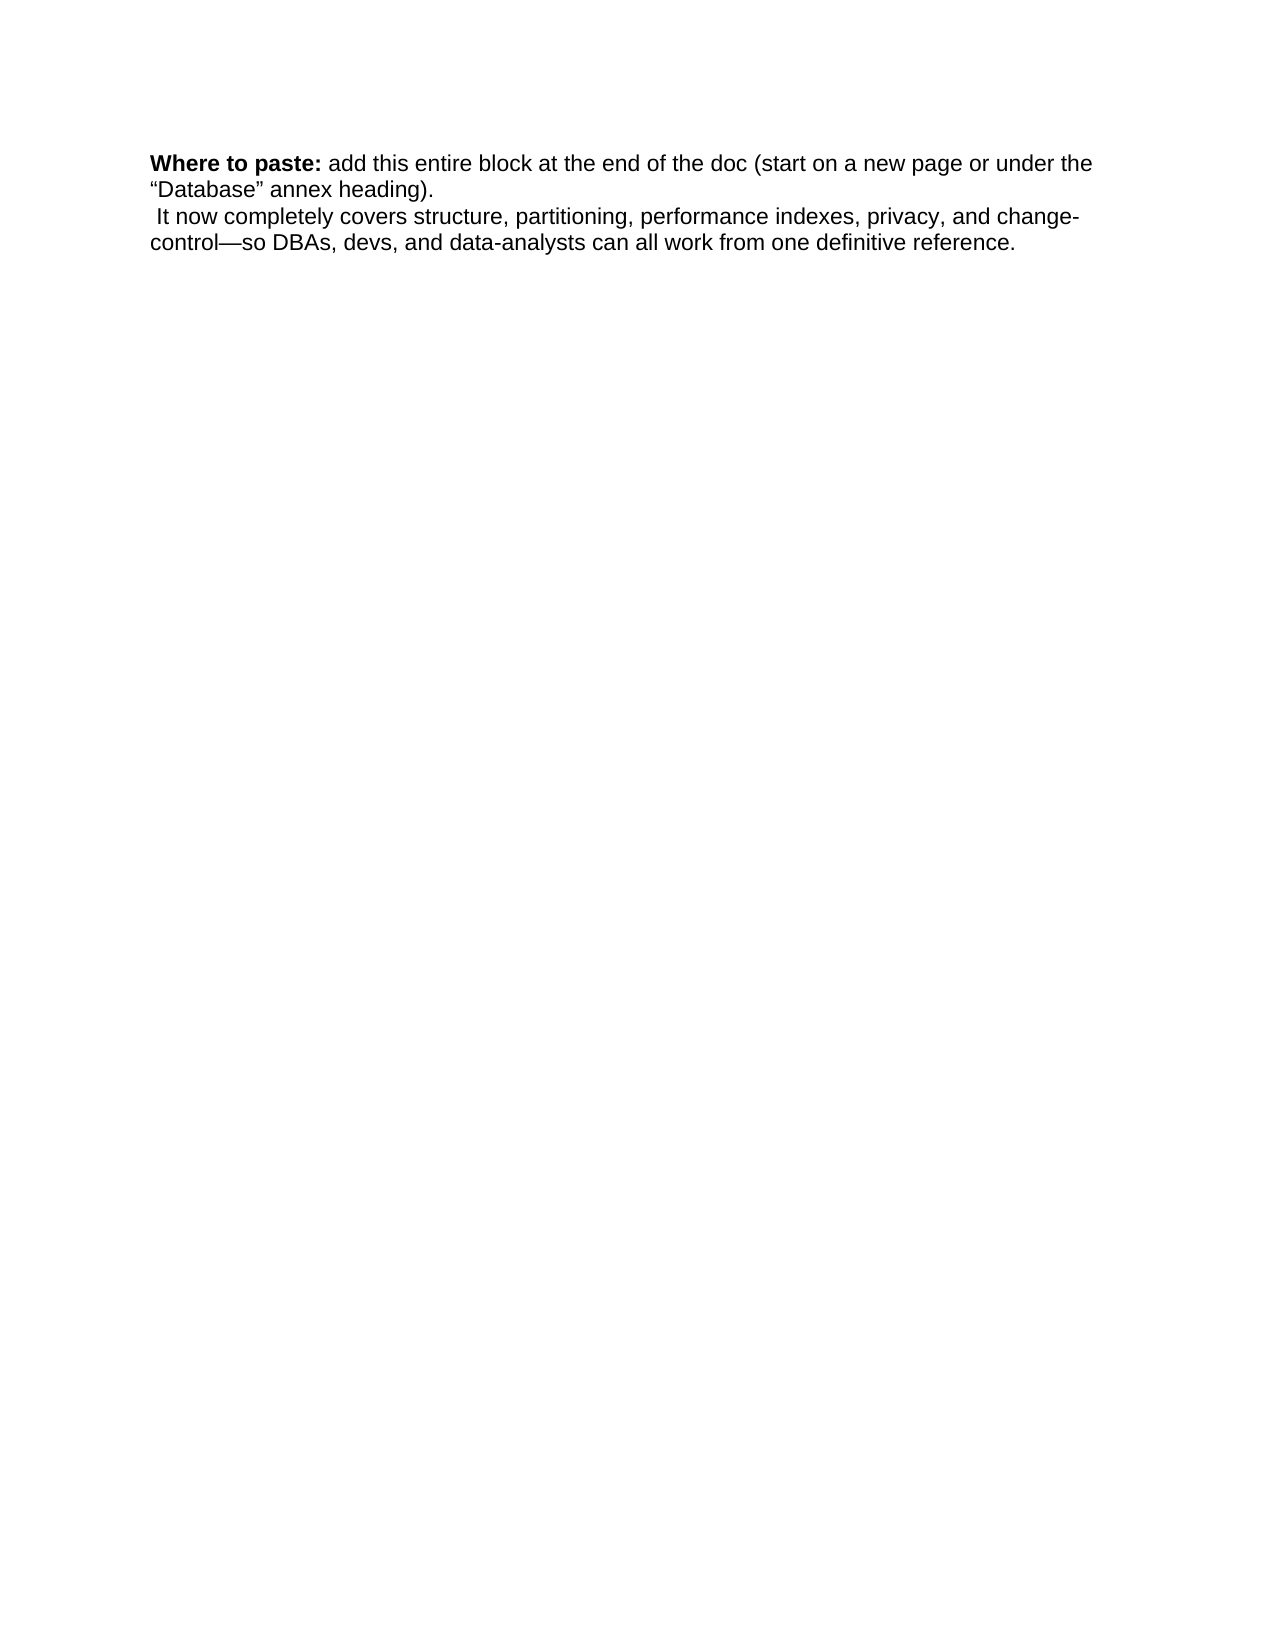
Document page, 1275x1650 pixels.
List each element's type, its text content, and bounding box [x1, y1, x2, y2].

text Where to paste: add this entire block at the end of the doc (start on a new page or under the “Database” annex heading). It now completely covers structure, partitioning, performance indexes, privacy, and change-control—so DBAs, devs, and data-analysts can all work from one definitive reference. [150, 150, 1125, 255]
